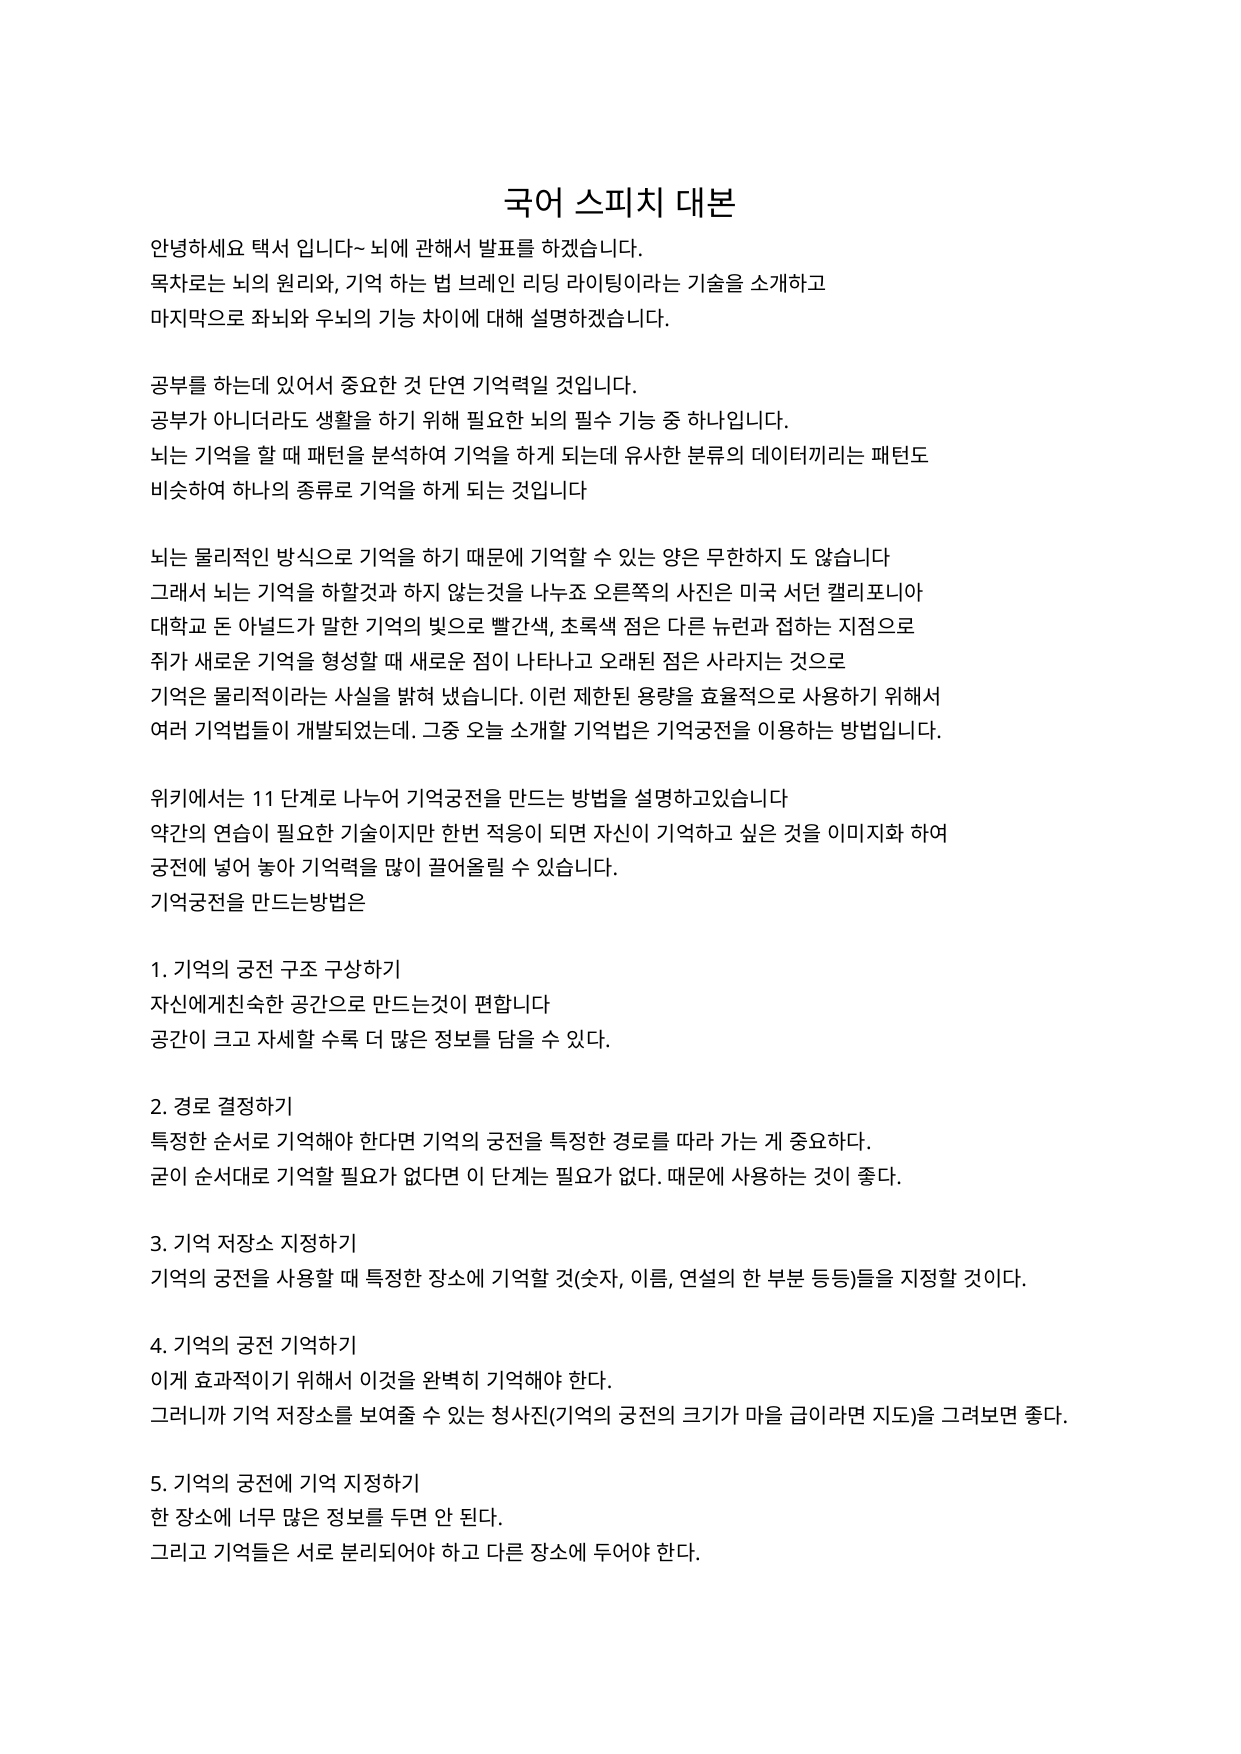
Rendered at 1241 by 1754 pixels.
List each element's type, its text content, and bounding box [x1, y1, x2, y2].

text 쥐가 새로운 기억을 형성할 때 새로운 점이 나타나고 오래된 점은 사라지는 것으로 [150, 645, 1090, 676]
text 이게 효과적이기 위해서 이것을 완벽히 기억해야 한다. [150, 1364, 1090, 1395]
text 4. 기억의 궁전 기억하기 [150, 1330, 1090, 1360]
text 5. 기억의 궁전에 기억 지정하기 [150, 1467, 1090, 1497]
text 궁전에 넣어 놓아 기억력을 많이 끌어올릴 수 있습니다. [150, 852, 1090, 882]
text 그러니까 기억 저장소를 보여줄 수 있는 청사진(기억의 궁전의 크기가 마을 급이라면 지도)을 그려보면 좋다. [150, 1399, 1090, 1430]
text 굳이 순서대로 기억할 필요가 없다면 이 단계는 필요가 없다. 때문에 사용하는 것이 좋다. [150, 1160, 1090, 1191]
text 기억의 궁전을 사용할 때 특정한 장소에 기억할 것(숫자, 이름, 연설의 한 부분 등등)들을 지정할 것이다. [150, 1262, 1090, 1293]
text 그래서 뇌는 기억을 하할것과 하지 않는것을 나누죠 오른쪽의 사진은 미국 서던 캘리포니아 [150, 576, 1090, 606]
text 대학교 돈 아널드가 말한 기억의 빛으로 빨간색, 초록색 점은 다른 뉴런과 접하는 지점으로 [150, 611, 1090, 641]
text 안녕하세요 택서 입니다~ 뇌에 관해서 발표를 하겠습니다. [150, 233, 1090, 263]
text 3. 기억 저장소 지정하기 [150, 1228, 1090, 1258]
text 뇌는 기억을 할 때 패턴을 분석하여 기억을 하게 되는데 유사한 분류의 데이터끼리는 패턴도 [150, 439, 1090, 469]
text 여러 기억법들이 개발되었는데. 그중 오늘 소개할 기억법은 기억궁전을 이용하는 방법입니다. [150, 715, 1090, 745]
text 그리고 기억들은 서로 분리되어야 하고 다른 장소에 두어야 한다. [150, 1536, 1090, 1567]
text 특정한 순서로 기억해야 한다면 기억의 궁전을 특정한 경로를 따라 가는 게 중요하다. [150, 1125, 1090, 1156]
text 한 장소에 너무 많은 정보를 두면 안 된다. [150, 1502, 1090, 1532]
text 위키에서는 11단계로 나누어 기억궁전을 만드는 방법을 설명하고있습니다 [150, 782, 1090, 812]
text 기억궁전을 만드는방법은 [150, 886, 1090, 917]
text 목차로는 뇌의 원리와, 기억 하는 법 브레인 리딩 라이팅이라는 기술을 소개하고 [150, 267, 1090, 298]
text 국어 스피치 대본 [150, 177, 1090, 225]
text 2. 경로 결정하기 [150, 1091, 1090, 1121]
text 약간의 연습이 필요한 기술이지만 한번 적응이 되면 자신이 기억하고 싶은 것을 이미지화 하여 [150, 817, 1090, 847]
text 공부가 아니더라도 생활을 하기 위해 필요한 뇌의 필수 기능 중 하나입니다. [150, 404, 1090, 435]
text 공부를 하는데 있어서 중요한 것 단연 기억력일 것입니다. [150, 369, 1090, 400]
text 뇌는 물리적인 방식으로 기억을 하기 때문에 기억할 수 있는 양은 무한하지 도 않습니다 [150, 541, 1090, 571]
text 1. 기억의 궁전 구조 구상하기 [150, 954, 1090, 984]
text 비슷하여 하나의 종류로 기억을 하게 되는 것입니다 [150, 474, 1090, 504]
text 공간이 크고 자세할 수록 더 많은 정보를 담을 수 있다. [150, 1023, 1090, 1053]
text 마지막으로 좌뇌와 우뇌의 기능 차이에 대해 설명하겠습니다. [150, 302, 1090, 332]
text 기억은 물리적이라는 사실을 밝혀 냈습니다. 이런 제한된 용량을 효율적으로 사용하기 위해서 [150, 680, 1090, 710]
text 자신에게친숙한 공간으로 만드는것이 편합니다 [150, 988, 1090, 1019]
